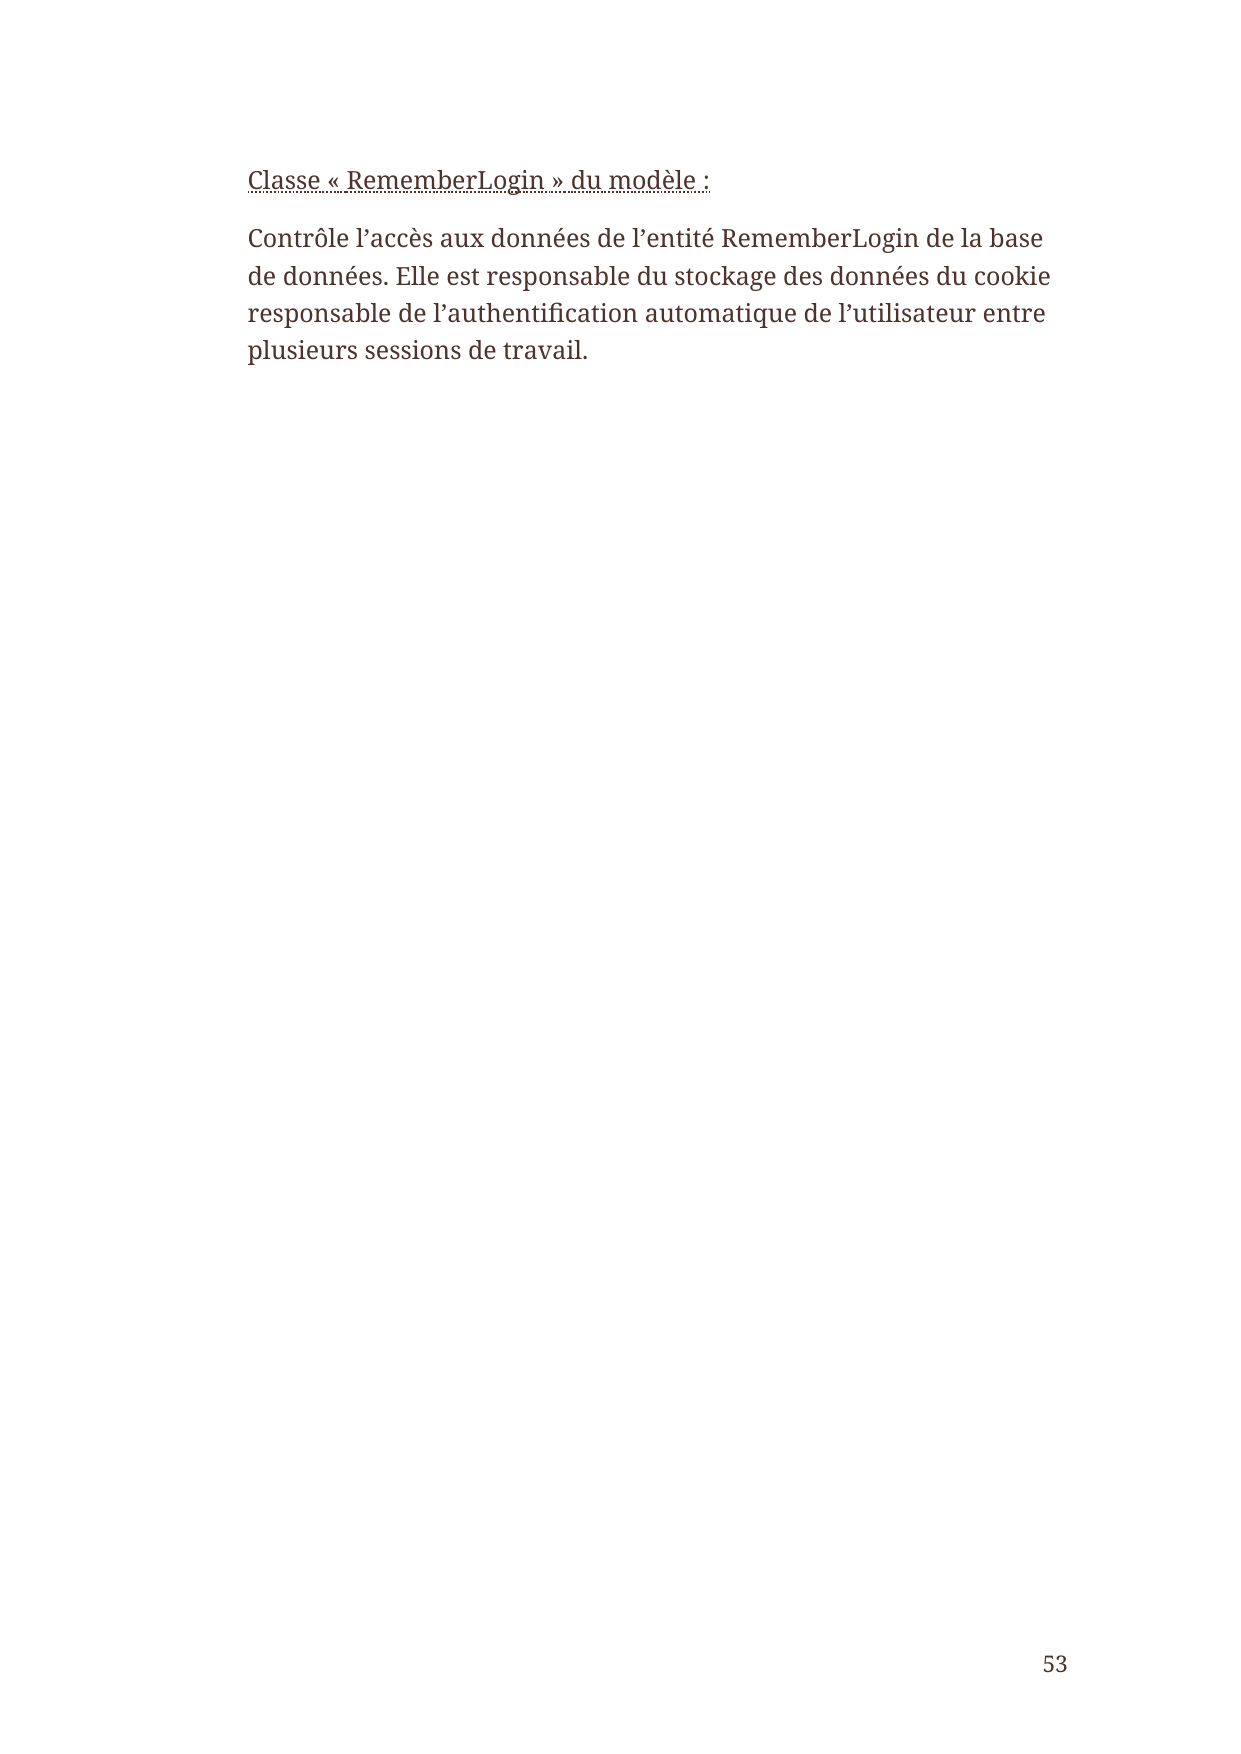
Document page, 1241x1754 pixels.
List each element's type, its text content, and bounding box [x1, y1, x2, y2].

text Contrôle l’accès aux données de l’entité RememberLogin de la base de données. Elle est responsable du stockage des données du cookie responsable de l’authentification automatique de l’utilisateur entre plusieurs sessions de travail. [247, 221, 1068, 367]
text Classe « RememberLogin » du modèle : [172, 162, 1068, 197]
